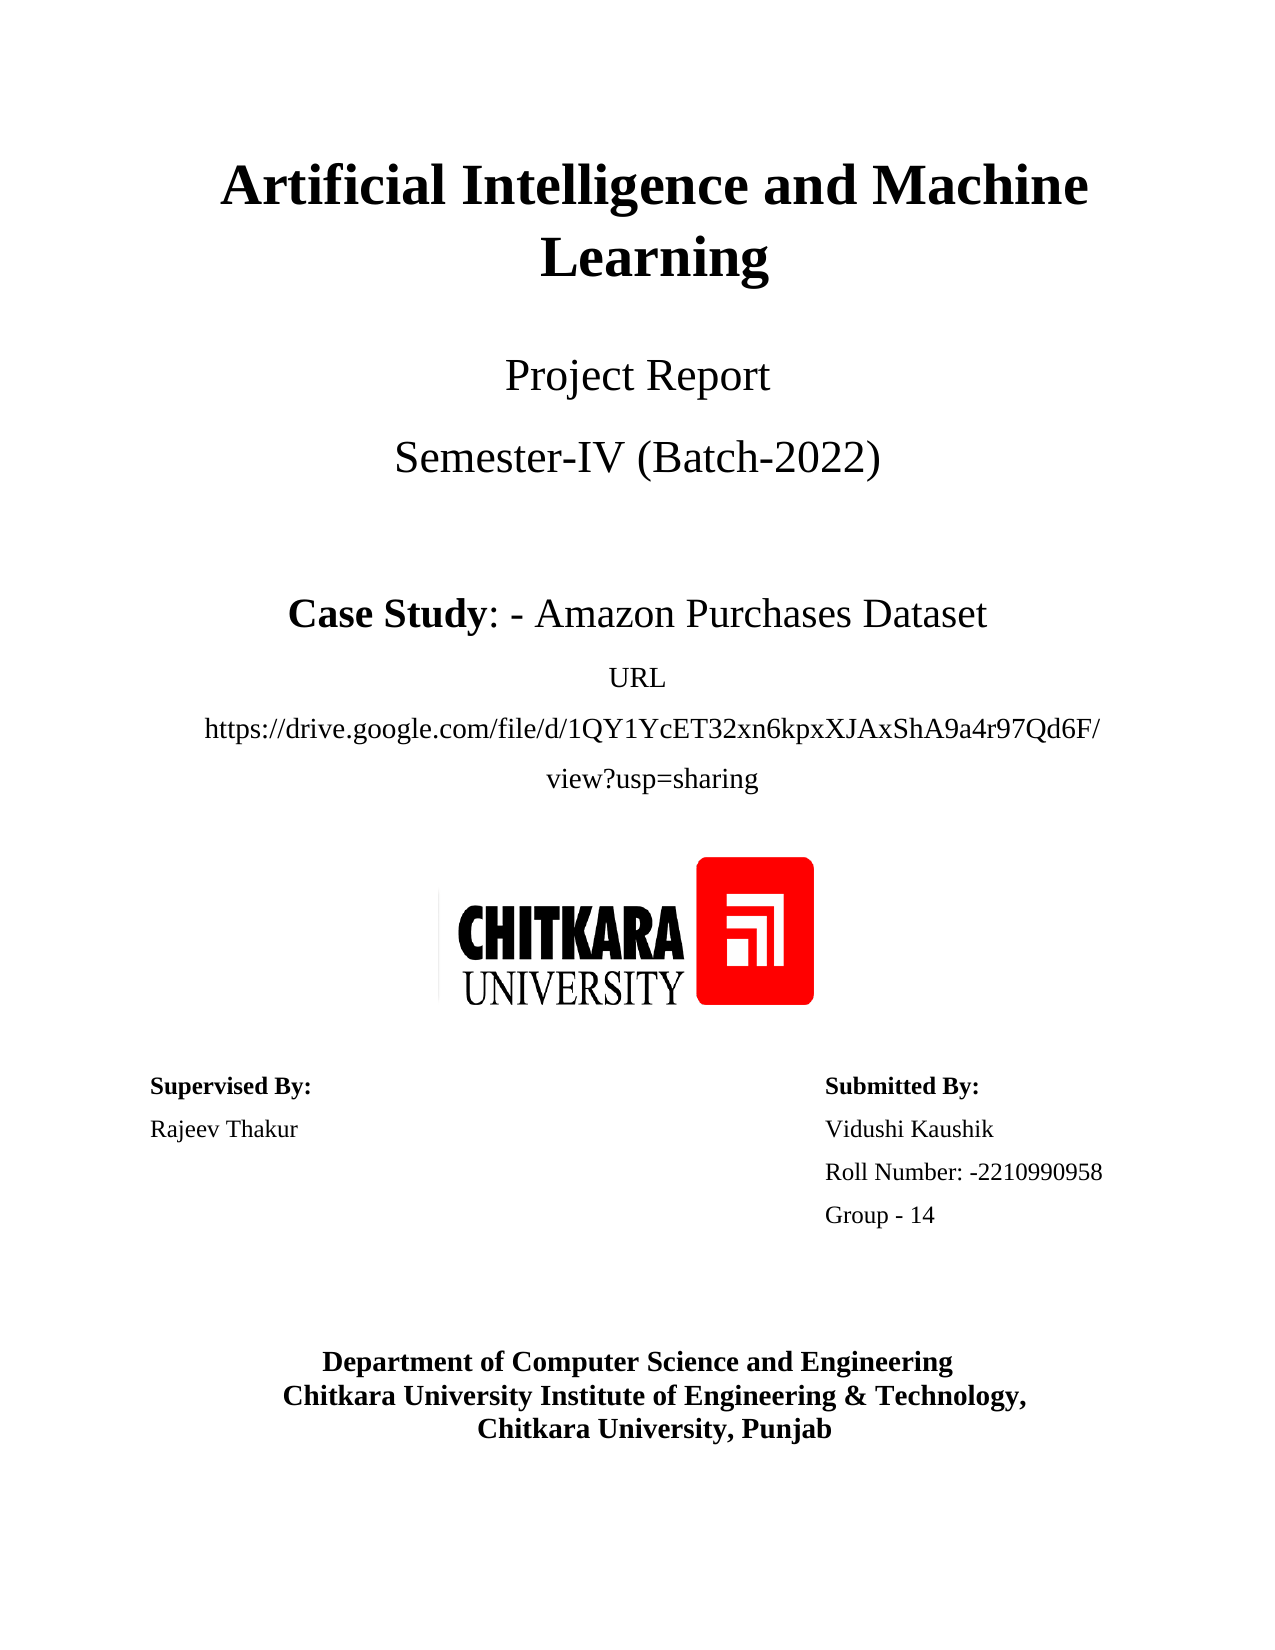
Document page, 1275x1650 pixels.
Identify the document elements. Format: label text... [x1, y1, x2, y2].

text URL https://drive.google.com/file/d/1QY1YcET32xn6kpxXJAxShA9a4r97Qd6F/view?usp=sharing [150, 661, 1125, 795]
text Group - 14 [150, 1201, 1125, 1229]
picture [438, 811, 838, 1058]
text Rajeev Thakur Vidushi Kaushik [150, 1114, 1125, 1143]
text Supervised By: Submitted By: [150, 1071, 1125, 1100]
text Department of Computer Science and Engineering [150, 1344, 1125, 1378]
subtitle Artificial Intelligence and Machine Learning [150, 150, 1159, 289]
subtitle Chitkara University Institute of Engineering & Technology, [150, 1378, 1159, 1411]
subtitle Chitkara University, Punjab [150, 1411, 1159, 1445]
text Semester-IV (Batch-2022) [150, 429, 1125, 482]
text Case Study: - Amazon Purchases Dataset [150, 589, 1125, 637]
text Project Report [150, 348, 1125, 401]
text Roll Number: -2210990958 [150, 1157, 1125, 1186]
